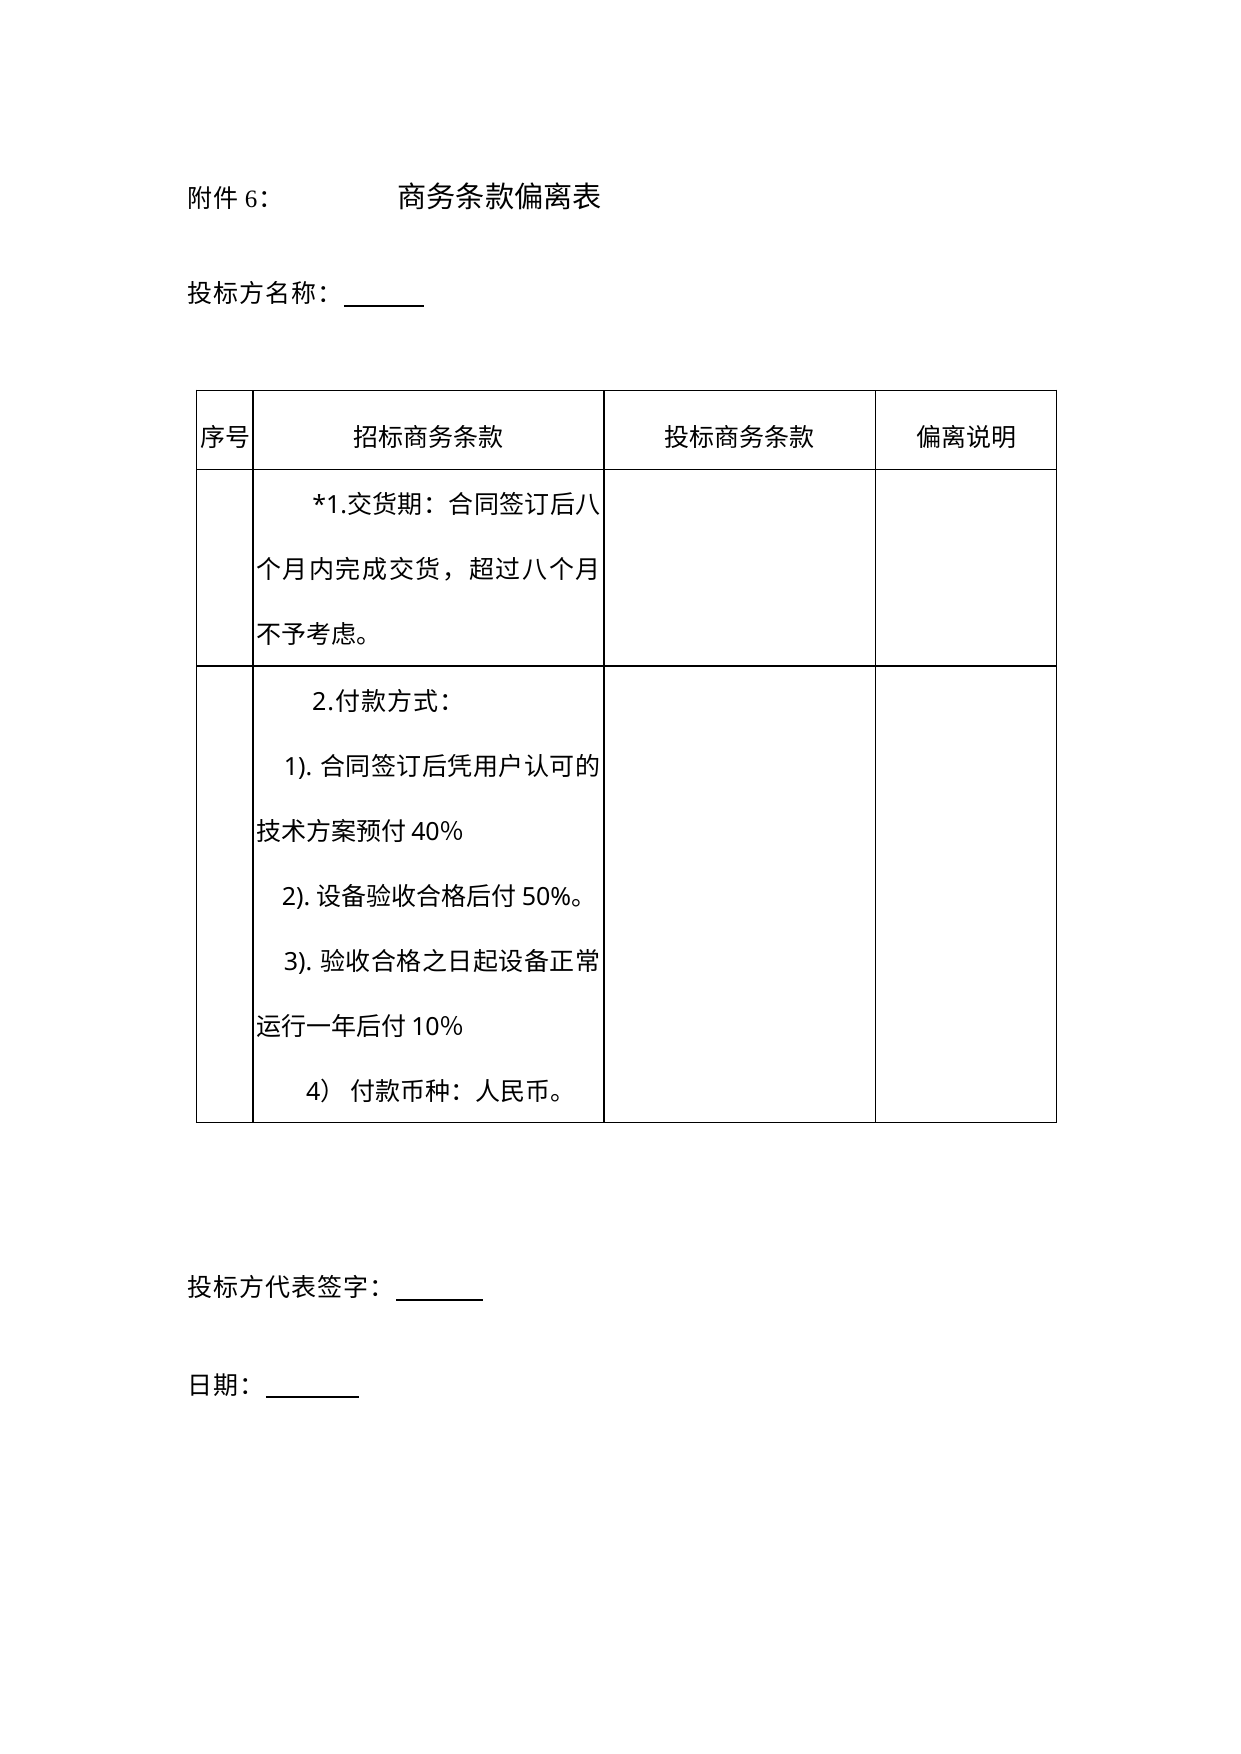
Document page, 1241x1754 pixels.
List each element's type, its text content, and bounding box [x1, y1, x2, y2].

table_cell [605, 470, 875, 665]
table_header 序号 [197, 391, 252, 468]
table_header 招标商务条款 [254, 391, 603, 468]
table_header 投标商务条款 [605, 391, 875, 468]
table_cell [605, 667, 875, 1122]
table_cell [197, 667, 252, 1122]
table_header 偏离说明 [876, 391, 1056, 468]
text 投标方代表签字： [187, 1253, 1053, 1318]
table_cell [876, 470, 1056, 665]
text 附件6： 商务条款偏离表 [187, 162, 1053, 227]
table_cell [197, 470, 252, 665]
table_cell [876, 667, 1056, 1122]
text 投标方名称： [187, 259, 1053, 324]
text 日期： [187, 1351, 1053, 1416]
table_cell 2.付款方式： 1). 合同签订后凭用户认可的技术方案预付40％ 2). 设备验收合格后付50%。 3). 验收合格之日起设备正常运行一年后付10％ 4） 付款币种：人民币。 [254, 667, 603, 1122]
table_cell *1.交货期：合同签订后八个月内完成交货，超过八个月不予考虑。 [254, 470, 603, 665]
